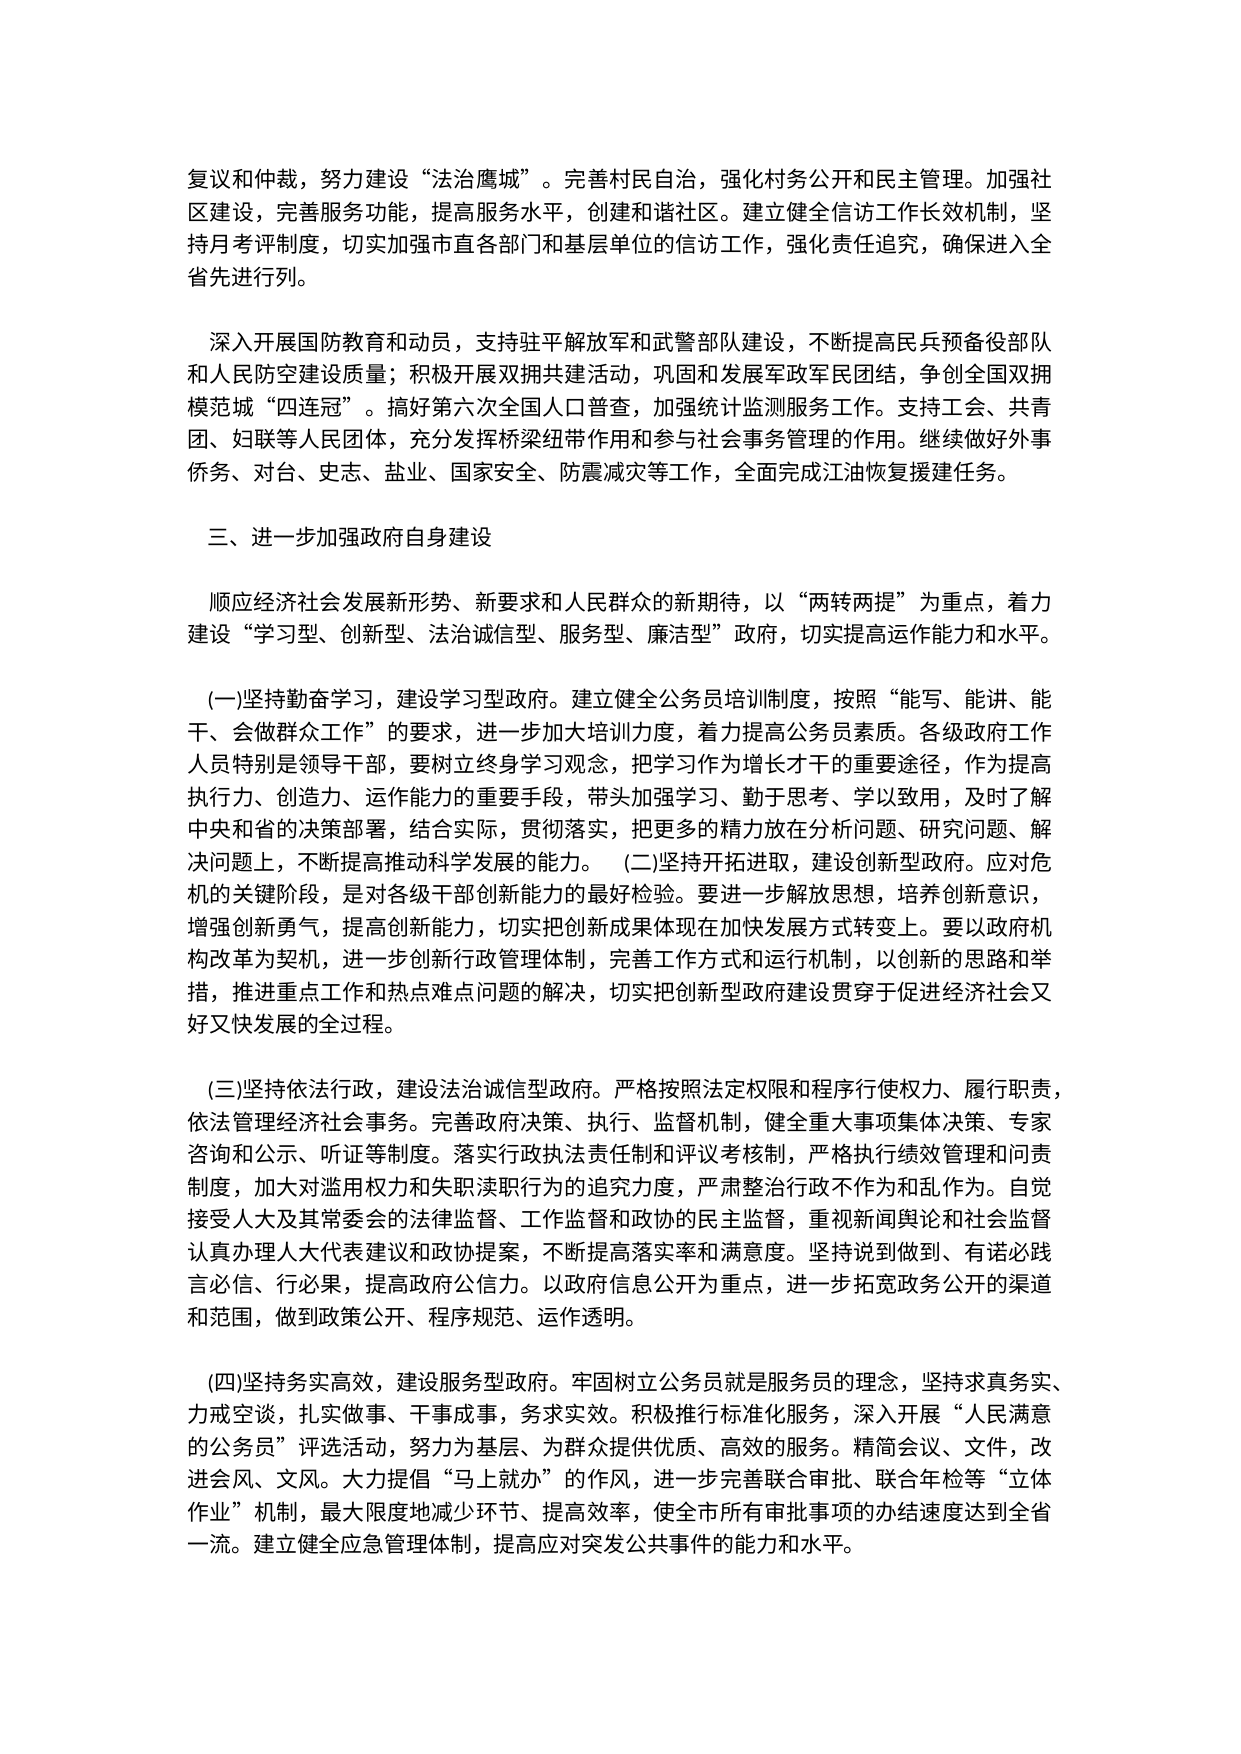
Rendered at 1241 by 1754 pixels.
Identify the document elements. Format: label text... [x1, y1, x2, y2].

text 三、进一步加强政府自身建设 [187, 519, 1053, 552]
text (四)坚持务实高效，建设服务型政府。牢固树立公务员就是服务员的理念，坚持求真务实、力戒空谈，扎实做事、干事成事，务求实效。积极推行标准化服务，深入开展“人民满意的公务员”评选活动，努力为基层、为群众提供优质、高效的服务。精简会议、文件，改进会风、文风。大力提倡“马上就办”的作风，进一步完善联合审批、联合年检等“立体作业”机制，最大限度地减少环节、提高效率，使全市所有审批事项的办结速度达到全省一流。建立健全应急管理体制，提高应对突发公共事件的能力和水平。 [187, 1364, 1053, 1559]
text 顺应经济社会发展新形势、新要求和人民群众的新期待，以“两转两提”为重点，着力建设“学习型、创新型、法治诚信型、服务型、廉洁型”政府，切实提高运作能力和水平。 [187, 584, 1053, 649]
text (一)坚持勤奋学习，建设学习型政府。建立健全公务员培训制度，按照“能写、能讲、能干、会做群众工作”的要求，进一步加大培训力度，着力提高公务员素质。各级政府工作人员特别是领导干部，要树立终身学习观念，把学习作为增长才干的重要途径，作为提高执行力、创造力、运作能力的重要手段，带头加强学习、勤于思考、学以致用，及时了解中央和省的决策部署，结合实际，贯彻落实，把更多的精力放在分析问题、研究问题、解决问题上，不断提高推动科学发展的能力。 (二)坚持开拓进取，建设创新型政府。应对危机的关键阶段，是对各级干部创新能力的最好检验。要进一步解放思想，培养创新意识，增强创新勇气，提高创新能力，切实把创新成果体现在加快发展方式转变上。要以政府机构改革为契机，进一步创新行政管理体制，完善工作方式和运行机制，以创新的思路和举措，推进重点工作和热点难点问题的解决，切实把创新型政府建设贯穿于促进经济社会又好又快发展的全过程。 [187, 682, 1053, 1039]
text (三)坚持依法行政，建设法治诚信型政府。严格按照法定权限和程序行使权力、履行职责，依法管理经济社会事务。完善政府决策、执行、监督机制，健全重大事项集体决策、专家咨询和公示、听证等制度。落实行政执法责任制和评议考核制，严格执行绩效管理和问责制度，加大对滥用权力和失职渎职行为的追究力度，严肃整治行政不作为和乱作为。自觉接受人大及其常委会的法律监督、工作监督和政协的民主监督，重视新闻舆论和社会监督，认真办理人大代表建议和政协提案，不断提高落实率和满意度。坚持说到做到、有诺必践，言必信、行必果，提高政府公信力。以政府信息公开为重点，进一步拓宽政务公开的渠道和范围，做到政策公开、程序规范、运作透明。 [187, 1072, 1053, 1332]
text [187, 162, 1053, 292]
text 深入开展国防教育和动员，支持驻平解放军和武警部队建设，不断提高民兵预备役部队和人民防空建设质量；积极开展双拥共建活动，巩固和发展军政军民团结，争创全国双拥模范城“四连冠”。搞好第六次全国人口普查，加强统计监测服务工作。支持工会、共青团、妇联等人民团体，充分发挥桥梁纽带作用和参与社会事务管理的作用。继续做好外事、侨务、对台、史志、盐业、国家安全、防震减灾等工作，全面完成江油恢复援建任务。 [187, 324, 1053, 487]
